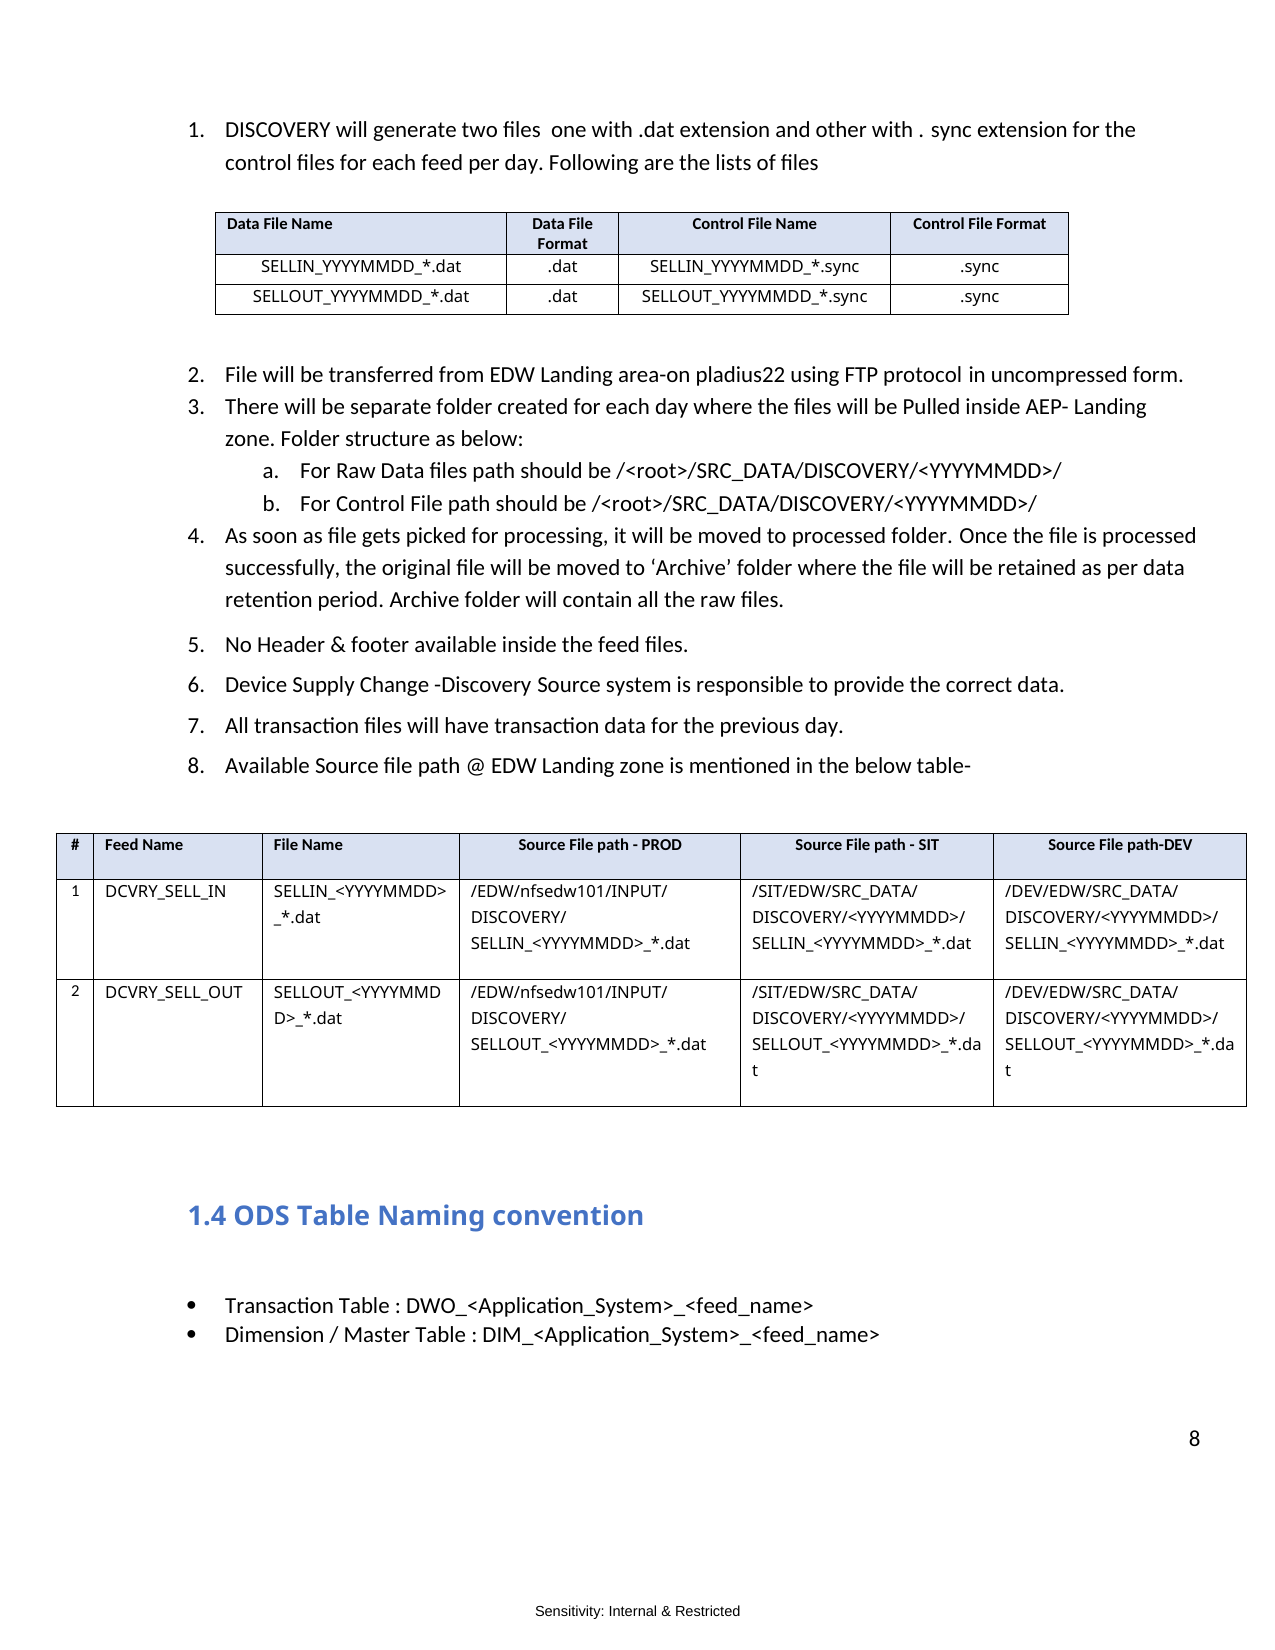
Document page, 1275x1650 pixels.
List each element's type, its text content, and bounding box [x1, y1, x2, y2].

table_header Data File Format [507, 213, 618, 254]
table_cell /SIT/EDW/SRC_DATA/DISCOVERY/<YYYYMMDD>/SELLOUT_<YYYYMMDD>_*.dat [741, 980, 993, 1106]
list Available Source file path @ EDW Landing zone is mentioned in the below table- [187, 752, 1200, 780]
table_header File Name [263, 834, 459, 879]
table_cell SELLOUT_<YYYYMMDD>_*.dat [263, 980, 459, 1106]
table_cell /DEV/EDW/SRC_DATA/DISCOVERY/<YYYYMMDD>/SELLOUT_<YYYYMMDD>_*.dat [994, 980, 1246, 1106]
table_cell .sync [891, 285, 1068, 314]
table_cell .sync [891, 255, 1068, 284]
list Device Supply Change -Discovery Source system is responsible to provide the correct data. [187, 671, 1200, 699]
table_cell SELLOUT_YYYYMMDD_*.sync [619, 285, 890, 314]
table_cell SELLOUT_YYYYMMDD_*.dat [216, 285, 506, 314]
table_header Source File path - PROD [460, 834, 740, 879]
table_cell /SIT/EDW/SRC_DATA/DISCOVERY/<YYYYMMDD>/SELLIN_<YYYYMMDD>_*.dat [741, 880, 993, 979]
table_cell .dat [507, 285, 618, 314]
list DISCOVERY will generate two files one with .dat extension and other with . sync extension for the control files for each feed per day. Following are the lists of files [187, 116, 1200, 176]
list Dimension / Master Table : DIM_<Application_System>_<feed_name> [187, 1320, 1200, 1348]
table_cell SELLIN_YYYYMMDD_*.dat [216, 255, 506, 284]
list For Control File path should be /<root>/SRC_DATA/DISCOVERY/<YYYYMMDD>/ [262, 489, 1200, 517]
table_header Source File path - SIT [741, 834, 993, 879]
list No Header & footer available inside the feed files. [187, 630, 1200, 658]
table_header Source File path-DEV [994, 834, 1246, 879]
list Transaction Table : DWO_<Application_System>_<feed_name> [187, 1292, 1200, 1320]
table_cell /EDW/nfsedw101/INPUT/DISCOVERY/SELLIN_<YYYYMMDD>_*.dat [460, 880, 740, 979]
subtitle 1.4 ODS Table Naming convention [187, 1196, 1200, 1233]
table_cell /DEV/EDW/SRC_DATA/DISCOVERY/<YYYYMMDD>/SELLIN_<YYYYMMDD>_*.dat [994, 880, 1246, 979]
list For Raw Data files path should be /<root>/SRC_DATA/DISCOVERY/<YYYYMMDD>/ [262, 457, 1200, 485]
table_cell /EDW/nfsedw101/INPUT/DISCOVERY/SELLOUT_<YYYYMMDD>_*.dat [460, 980, 740, 1106]
table_cell .dat [507, 255, 618, 284]
table_cell DCVRY_SELL_OUT [94, 980, 262, 1106]
table_cell DCVRY_SELL_IN [94, 880, 262, 979]
table_cell SELLIN_<YYYYMMDD>_*.dat [263, 880, 459, 979]
table_header Data File Name [216, 213, 506, 254]
table_header Feed Name [94, 834, 262, 879]
table_header # [57, 834, 93, 879]
list As soon as file gets picked for processing, it will be moved to processed folder. Once the file is processed successfully, the original file will be moved to ‘Archive’ folder where the file will be retained as per data retention period. Archive folder will contain all the raw files. [187, 521, 1200, 613]
table_header Control File Name [619, 213, 890, 254]
table_cell 2 [57, 980, 93, 1106]
table_header Control File Format [891, 213, 1068, 254]
table_cell SELLIN_YYYYMMDD_*.sync [619, 255, 890, 284]
list There will be separate folder created for each day where the files will be Pulled inside AEP- Landing zone. Folder structure as below: [187, 392, 1200, 452]
list File will be transferred from EDW Landing area-on pladius22 using FTP protocol in uncompressed form. [187, 360, 1200, 388]
table_cell 1 [57, 880, 93, 979]
list All transaction files will have transaction data for the previous day. [187, 711, 1200, 739]
